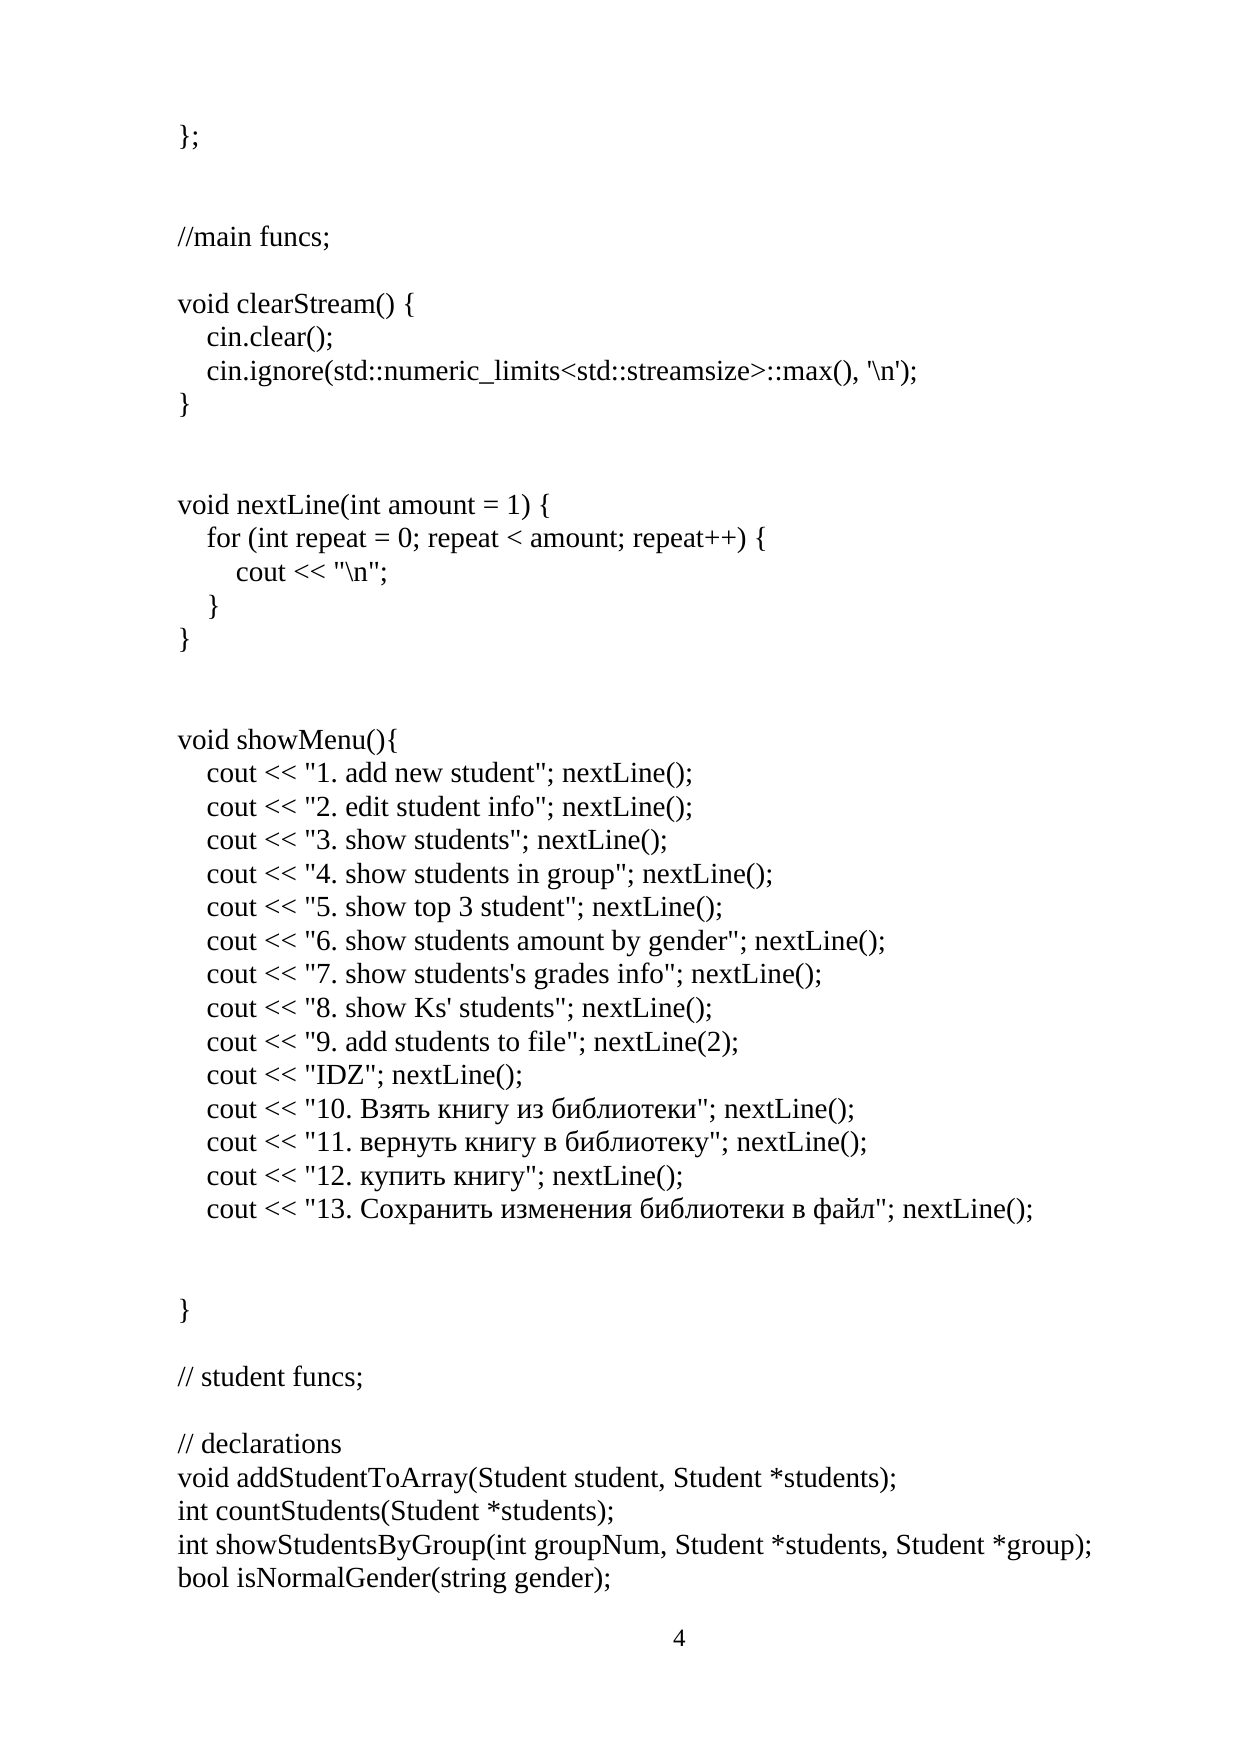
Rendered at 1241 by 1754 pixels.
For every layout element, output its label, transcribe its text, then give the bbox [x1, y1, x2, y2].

text int countStudents(Student *students); [177, 1493, 1181, 1527]
text void clearStream() { [177, 286, 1181, 319]
text cout << "IDZ"; nextLine(); [177, 1057, 1181, 1091]
text // declarations [177, 1426, 1181, 1460]
text cout << "3. show students"; nextLine(); [177, 822, 1181, 856]
text int showStudentsByGroup(int groupNum, Student *students, Student *group); [177, 1527, 1181, 1560]
text cout << "6. show students amount by gender"; nextLine(); [177, 923, 1181, 957]
text } [177, 588, 1181, 621]
text cout << "1. add new student"; nextLine(); [177, 755, 1181, 789]
text bool isNormalGender(string gender); [177, 1560, 1181, 1594]
text void showMenu(){ [177, 722, 1181, 755]
text } [177, 386, 1181, 420]
text cout << "4. show students in group"; nextLine(); [177, 856, 1181, 889]
text cout << "9. add students to file"; nextLine(2); [177, 1024, 1181, 1057]
text cout << "2. edit student info"; nextLine(); [177, 789, 1181, 822]
text cin.ignore(std::numeric_limits<std::streamsize>::max(), '\n'); [177, 353, 1181, 386]
text void addStudentToArray(Student student, Student *students); [177, 1460, 1181, 1493]
text cout << "8. show Ks' students"; nextLine(); [177, 990, 1181, 1024]
text for (int repeat = 0; repeat < amount; repeat++) { [177, 521, 1181, 554]
text }; [177, 118, 1181, 152]
text cout << "12. купить книгу"; nextLine(); [177, 1158, 1181, 1191]
text } [177, 621, 1181, 655]
text cout << "7. show students's grades info"; nextLine(); [177, 957, 1181, 990]
text void nextLine(int amount = 1) { [177, 487, 1181, 521]
text cin.clear(); [177, 319, 1181, 353]
text cout << "\n"; [177, 554, 1181, 588]
text cout << "11. вернуть книгу в библиотеку"; nextLine(); [177, 1124, 1181, 1158]
text } [177, 1292, 1181, 1326]
text //main funcs; [177, 219, 1181, 252]
text // student funcs; [177, 1359, 1181, 1393]
text cout << "13. Сохранить изменения библиотеки в файл"; nextLine(); [177, 1191, 1181, 1225]
text cout << "10. Взять книгу из библиотеки"; nextLine(); [177, 1091, 1181, 1124]
text cout << "5. show top 3 student"; nextLine(); [177, 889, 1181, 923]
